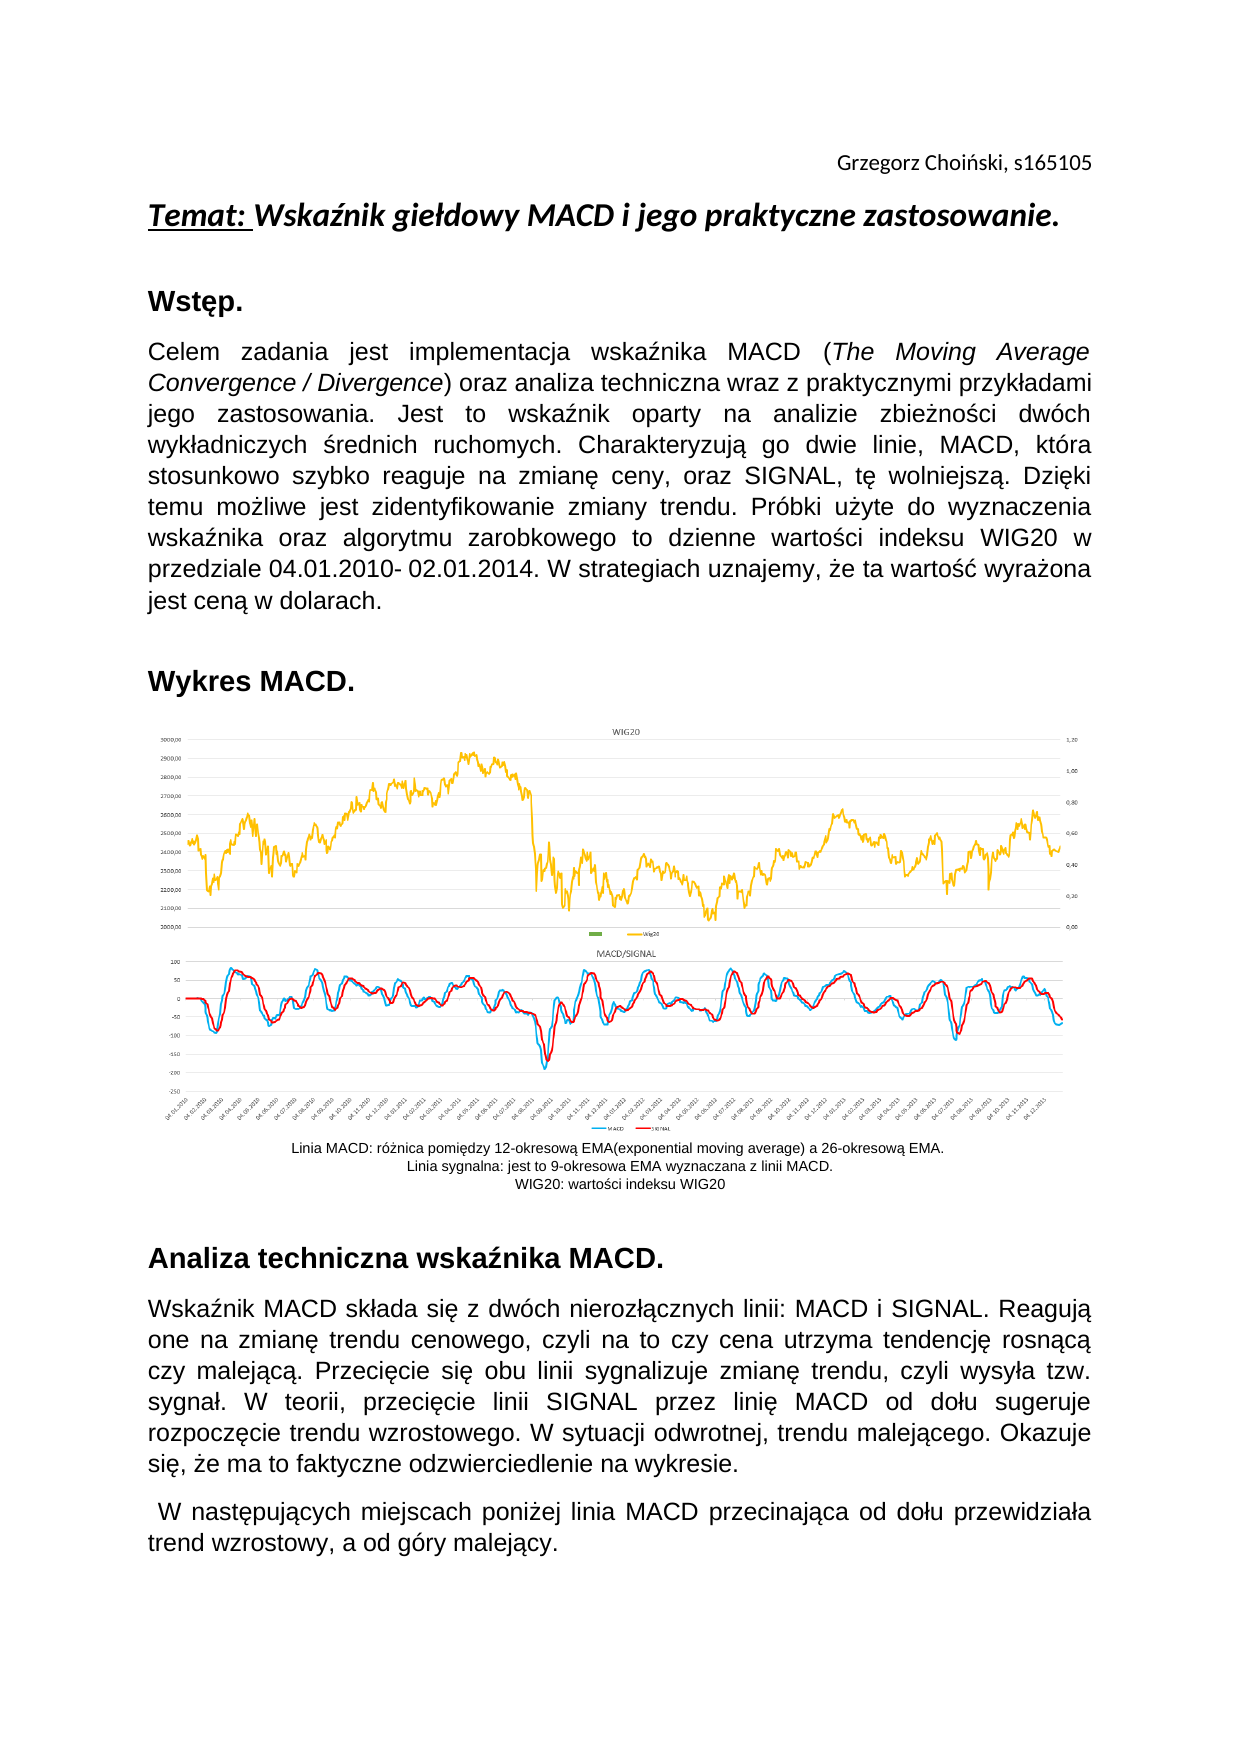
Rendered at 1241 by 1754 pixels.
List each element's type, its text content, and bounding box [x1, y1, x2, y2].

text Wskaźnik MACD składa się z dwóch nierozłącznych linii: MACD i SIGNAL. Reagują one na zmianę trendu cenowego, czyli na to czy cena utrzyma tendencję rosnącą czy malejącą. Przecięcie się obu linii sygnalizuje zmianę trendu, czyli wysyła tzw. sygnał. W teorii, przecięcie linii SIGNAL przez linię MACD od dołu sugeruje rozpoczęcie trendu wzrostowego. W sytuacji odwrotnej, trendu malejącego. Okazuje się, że ma to faktyczne odzwierciedlenie na wykresie. [148, 1294, 1093, 1478]
text Linia MACD: różnica pomiędzy 12-okresową EMA(exponential moving average) a 26-okresową EMA. Linia sygnalna: jest to 9-okresowa EMA wyznaczana z linii MACD. WIG20: wartości indeksu WIG20 [148, 1139, 1093, 1222]
picture [147, 716, 1093, 1139]
text Wykres MACD. [148, 664, 1093, 697]
text W następujących miejscach poniżej linia MACD przecinająca od dołu przewidziała trend wzrostowy, a od góry malejący. [148, 1497, 1093, 1557]
text Wstęp. [148, 284, 1093, 318]
text Celem zadania jest implementacja wskaźnika MACD (The Moving Average Convergence / Divergence) oraz analiza techniczna wraz z praktycznymi przykładami jego zastosowania. Jest to wskaźnik oparty na analizie zbieżności dwóch wykładniczych średnich ruchomych. Charakteryzują go dwie linie, MACD, która stosunkowo szybko reaguje na zmianę ceny, oraz SIGNAL, tę wolniejszą. Dzięki temu możliwe jest zidentyfikowanie zmiany trendu. Próbki użyte do wyznaczenia wskaźnika oraz algorytmu zarobkowego to dzienne wartości indeksu WIG20 w przedziale 04.01.2010- 02.01.2014. W strategiach uznajemy, że ta wartość wyrażona jest ceną w dolarach. [148, 337, 1093, 645]
text Analiza techniczna wskaźnika MACD. [148, 1241, 1093, 1275]
text Temat: Wskaźnik giełdowy MACD i jego praktyczne zastosowanie. [148, 194, 1093, 265]
text Grzegorz Choiński, s165105 [148, 148, 1093, 176]
